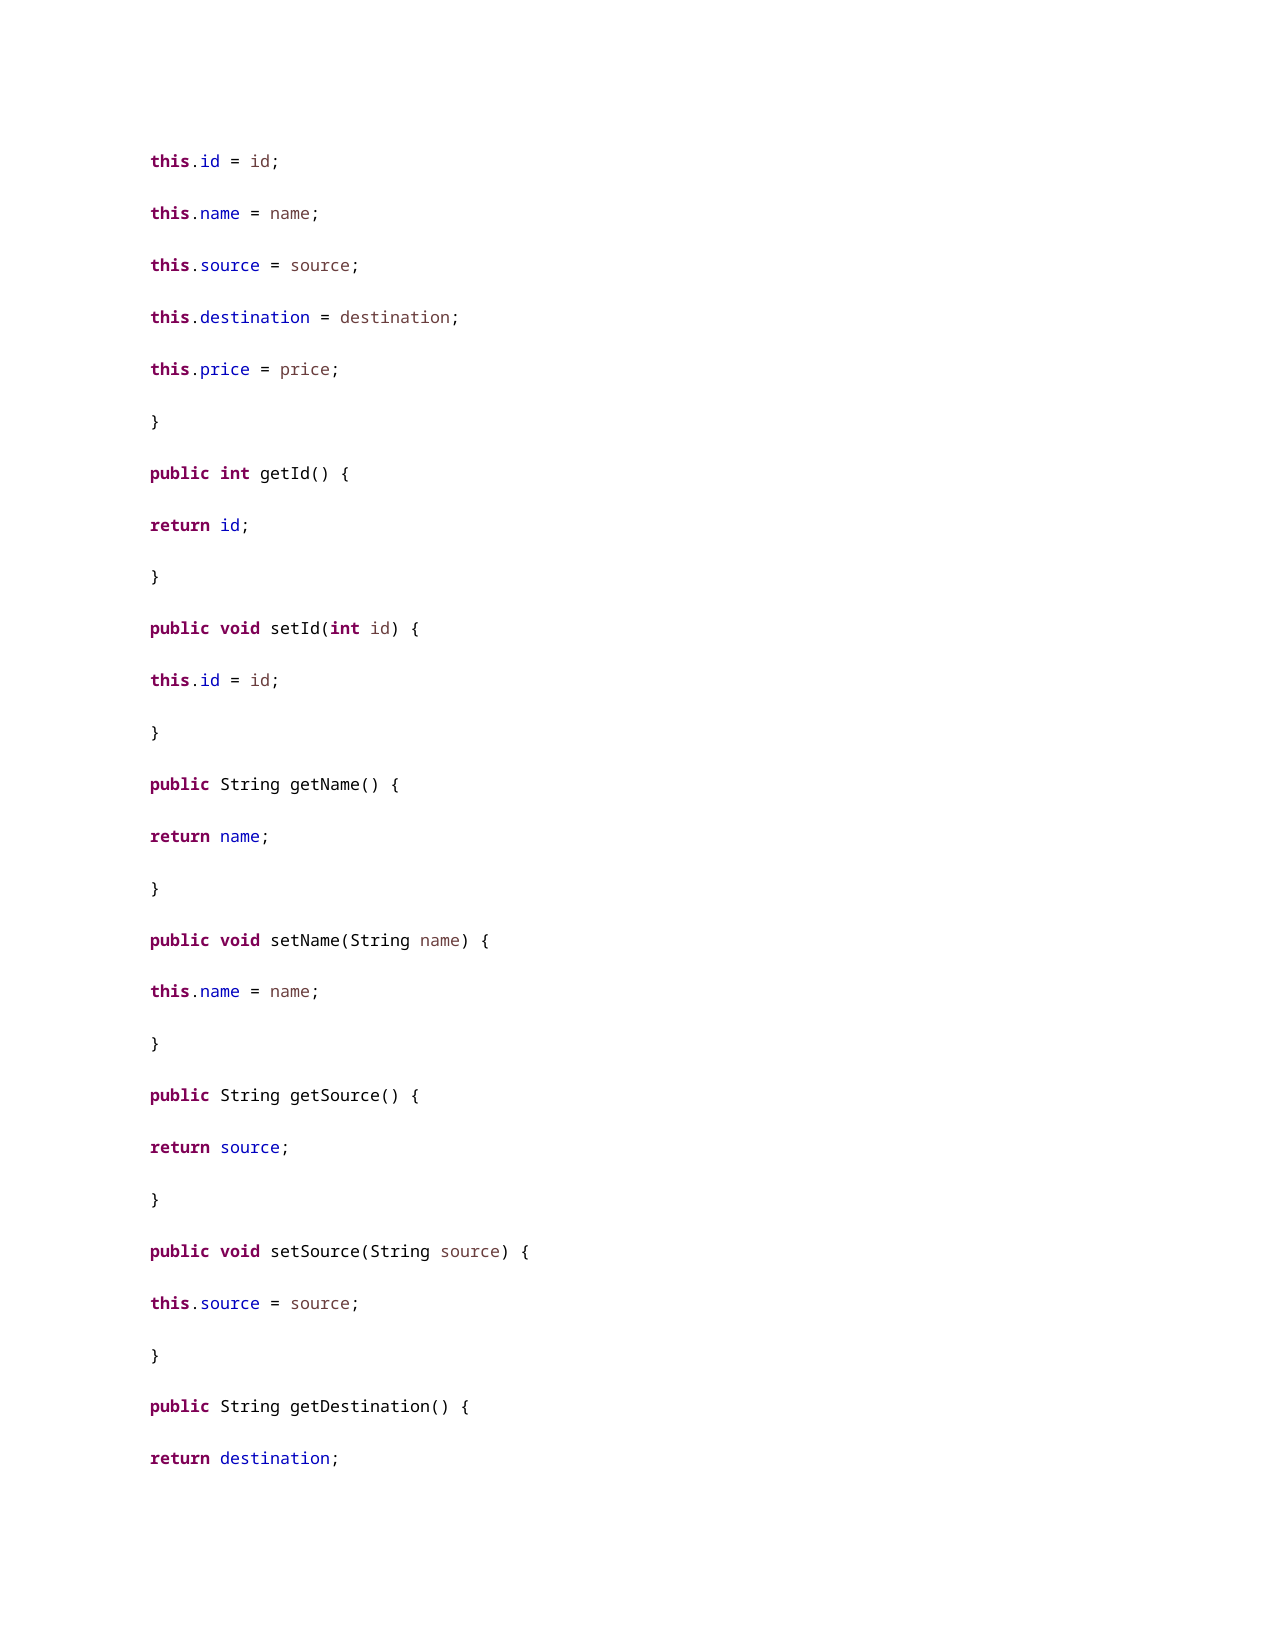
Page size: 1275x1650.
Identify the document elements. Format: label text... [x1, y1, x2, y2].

text public String getSource() { [150, 1084, 1125, 1106]
text public int getId() { [150, 461, 1125, 484]
text } [150, 409, 1125, 432]
text return id; [150, 513, 1125, 536]
text this.destination = destination; [150, 306, 1125, 328]
text } [150, 1187, 1125, 1210]
text public void setId(int id) { [150, 617, 1125, 639]
text public String getDestination() { [150, 1395, 1125, 1418]
text return name; [150, 824, 1125, 847]
text this.name = name; [150, 202, 1125, 224]
text this.source = source; [150, 1291, 1125, 1314]
text } [150, 721, 1125, 743]
text } [150, 565, 1125, 588]
text return destination; [150, 1447, 1125, 1469]
text return source; [150, 1136, 1125, 1158]
text } [150, 876, 1125, 899]
text this.id = id; [150, 150, 1125, 173]
text public void setName(String name) { [150, 928, 1125, 951]
text public void setSource(String source) { [150, 1239, 1125, 1262]
text } [150, 1032, 1125, 1054]
text this.name = name; [150, 980, 1125, 1003]
text this.id = id; [150, 669, 1125, 691]
text public String getName() { [150, 772, 1125, 795]
text this.source = source; [150, 254, 1125, 276]
text this.price = price; [150, 357, 1125, 380]
text } [150, 1343, 1125, 1366]
